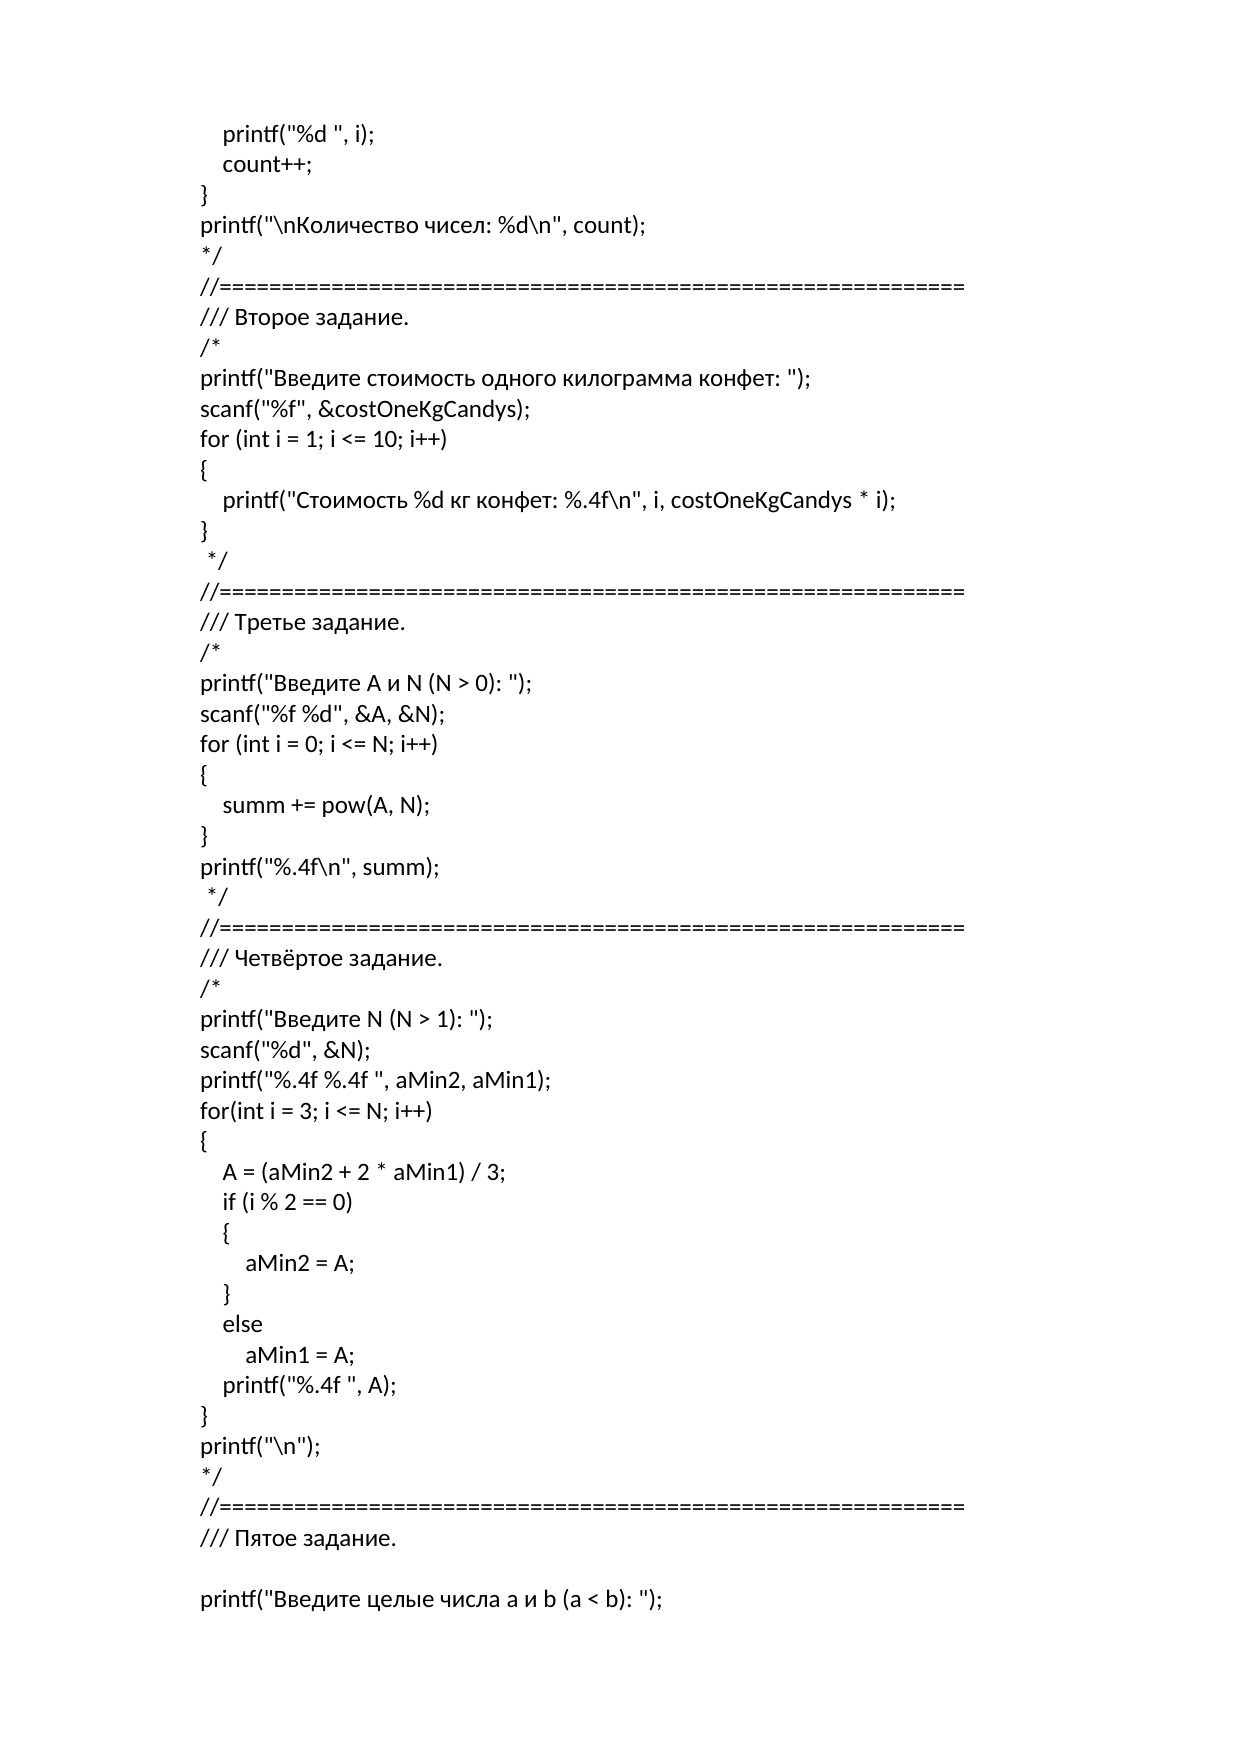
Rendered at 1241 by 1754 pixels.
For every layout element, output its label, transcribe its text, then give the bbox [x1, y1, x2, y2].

text /// Третье задание. [177, 606, 1152, 637]
text printf("\nКоличество чисел: %d\n", count); [177, 210, 1152, 240]
text printf("Введите целые числа a и b (a < b): "); [177, 1583, 1152, 1614]
text /// Второе задание. [177, 301, 1152, 332]
text } [177, 1278, 1152, 1308]
text printf("Введите A и N (N > 0): "); [177, 667, 1152, 698]
text */ [177, 240, 1152, 271]
text /* [177, 332, 1152, 362]
text { [177, 1217, 1152, 1247]
text } [177, 1400, 1152, 1431]
text else [177, 1308, 1152, 1339]
text { [177, 454, 1152, 484]
text { [177, 759, 1152, 789]
text printf("%.4f ", A); [177, 1369, 1152, 1400]
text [177, 1492, 1152, 1522]
text */ [177, 1461, 1152, 1492]
text //============================================================ [177, 576, 1152, 606]
text printf("Введите N (N > 1): "); [177, 1003, 1152, 1034]
text /// Четвёртое задание. [177, 942, 1152, 973]
text } [177, 515, 1152, 545]
text count++; [177, 149, 1152, 179]
text scanf("%f", &costOneKgCandys); [177, 393, 1152, 423]
text aMin1 = A; [177, 1339, 1152, 1369]
text if (i % 2 == 0) [177, 1186, 1152, 1217]
text printf("%.4f %.4f ", aMin2, aMin1); [177, 1064, 1152, 1095]
text printf("\n"); [177, 1431, 1152, 1461]
text */ [177, 545, 1152, 576]
text printf("Стоимость %d кг конфет: %.4f\n", i, costOneKgCandys * i); [177, 484, 1152, 515]
text for (int i = 1; i <= 10; i++) [177, 423, 1152, 454]
text for(int i = 3; i <= N; i++) [177, 1095, 1152, 1125]
text printf("%d ", i); [177, 118, 1152, 149]
text summ += pow(A, N); [177, 789, 1152, 820]
text for (int i = 0; i <= N; i++) [177, 728, 1152, 759]
text //============================================================ [177, 912, 1152, 942]
text printf("Введите стоимость одного килограмма конфет: "); [177, 362, 1152, 393]
text aMin2 = A; [177, 1247, 1152, 1278]
text } [177, 820, 1152, 851]
text printf("%.4f\n", summ); [177, 851, 1152, 881]
text { [177, 1125, 1152, 1156]
text scanf("%d", &N); [177, 1034, 1152, 1064]
text scanf("%f %d", &A, &N); [177, 698, 1152, 728]
text /* [177, 637, 1152, 667]
text } [177, 179, 1152, 210]
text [177, 271, 1152, 301]
text A = (aMin2 + 2 * aMin1) / 3; [177, 1156, 1152, 1186]
text /// Пятое задание. [177, 1522, 1152, 1553]
text /* [177, 973, 1152, 1003]
text */ [177, 881, 1152, 912]
